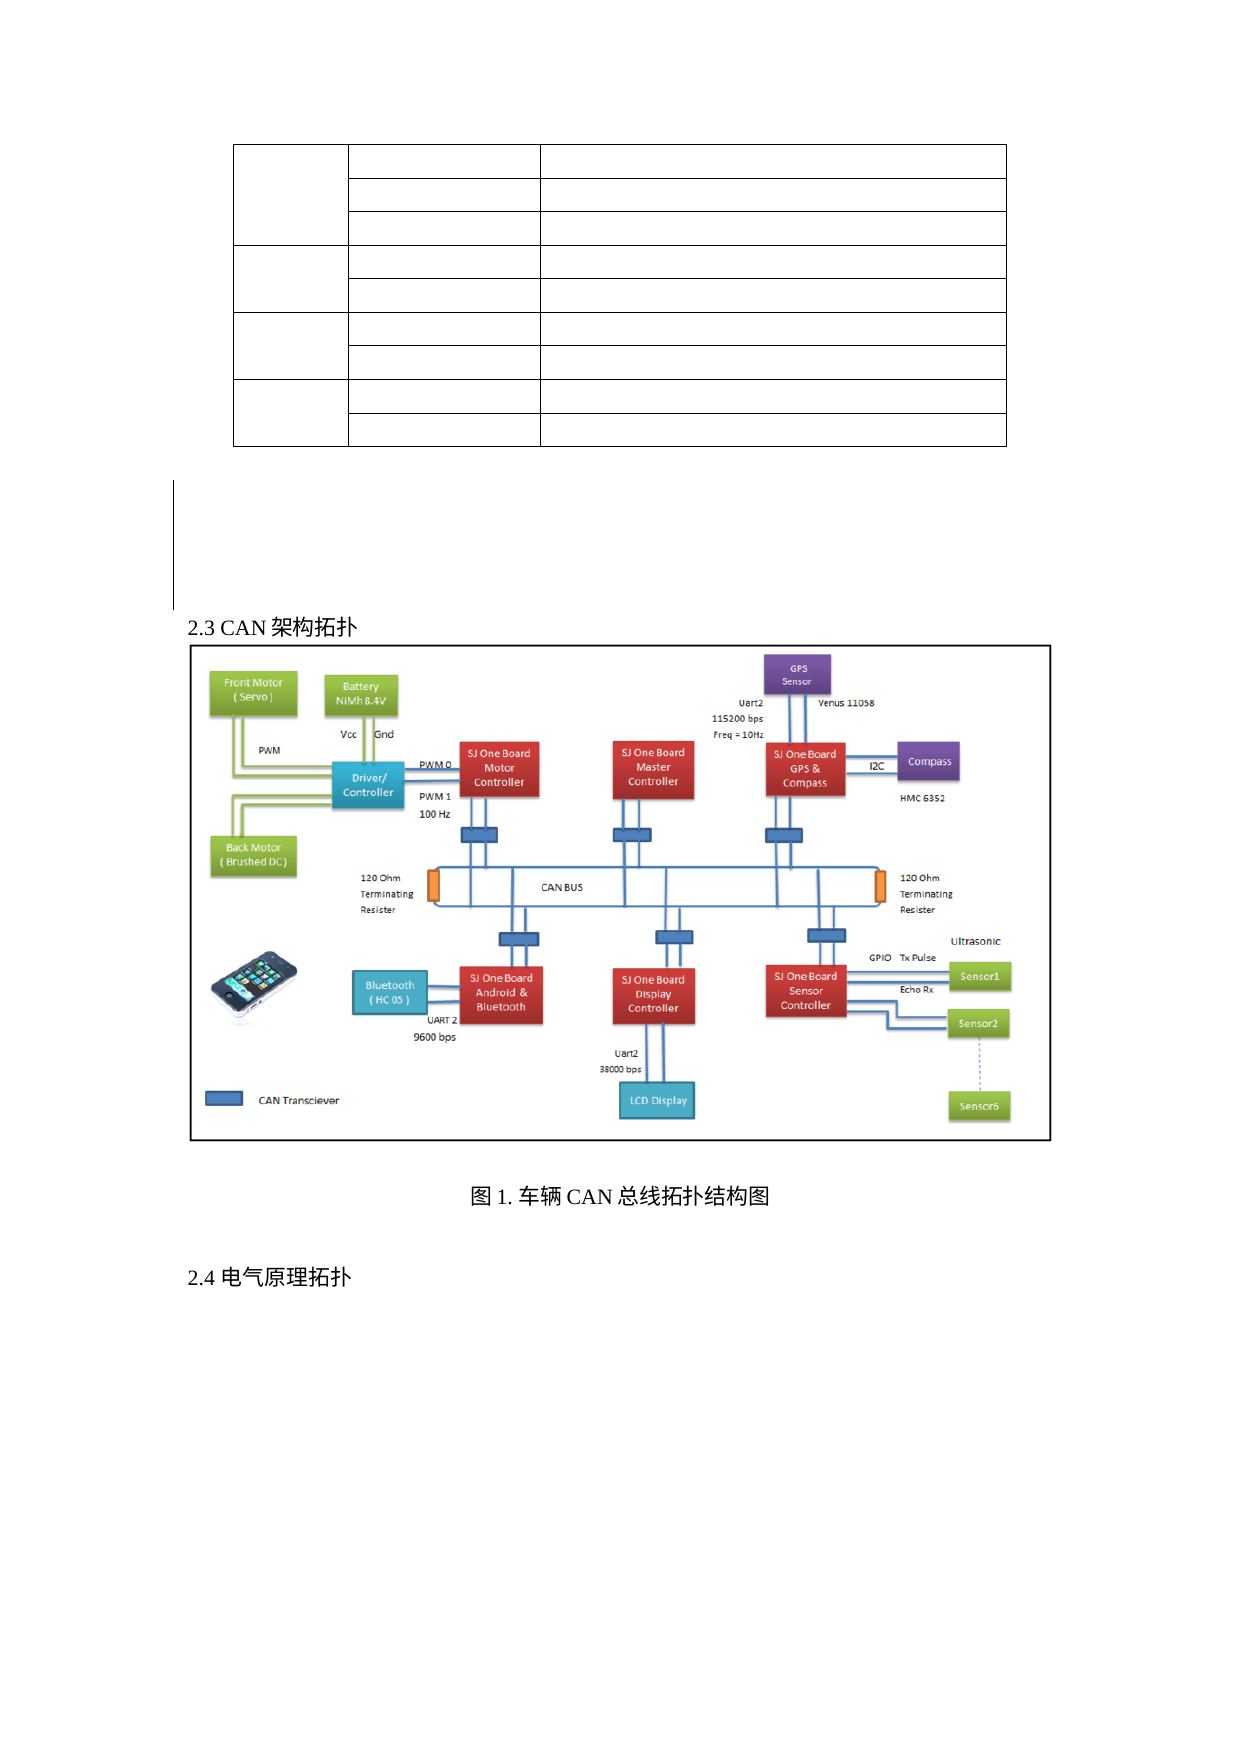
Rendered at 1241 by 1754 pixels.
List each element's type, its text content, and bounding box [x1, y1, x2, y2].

table_cell [349, 145, 540, 178]
table_cell [234, 246, 348, 312]
table_cell [349, 346, 540, 379]
table_cell [541, 380, 1006, 412]
table_cell [349, 212, 540, 245]
table_cell [541, 313, 1006, 345]
table_cell [541, 414, 1006, 446]
text 图1. 车辆CAN总线拓扑结构图 [187, 1178, 1053, 1211]
text 2.4 电气原理拓扑 [187, 1259, 1053, 1292]
table_cell [541, 145, 1006, 178]
table_cell [349, 414, 540, 446]
table_cell [349, 279, 540, 312]
table_cell [349, 246, 540, 278]
table_cell [541, 346, 1006, 379]
table_cell [541, 212, 1006, 245]
table_cell [234, 380, 348, 446]
text 2.3 CAN架构拓扑 [187, 609, 1053, 642]
table_cell [541, 279, 1006, 312]
table_cell [349, 313, 540, 345]
table_cell [541, 179, 1006, 211]
table_cell [234, 313, 348, 379]
picture [187, 642, 1053, 1143]
table_cell [541, 246, 1006, 278]
table_cell [349, 179, 540, 211]
table_cell [349, 380, 540, 412]
